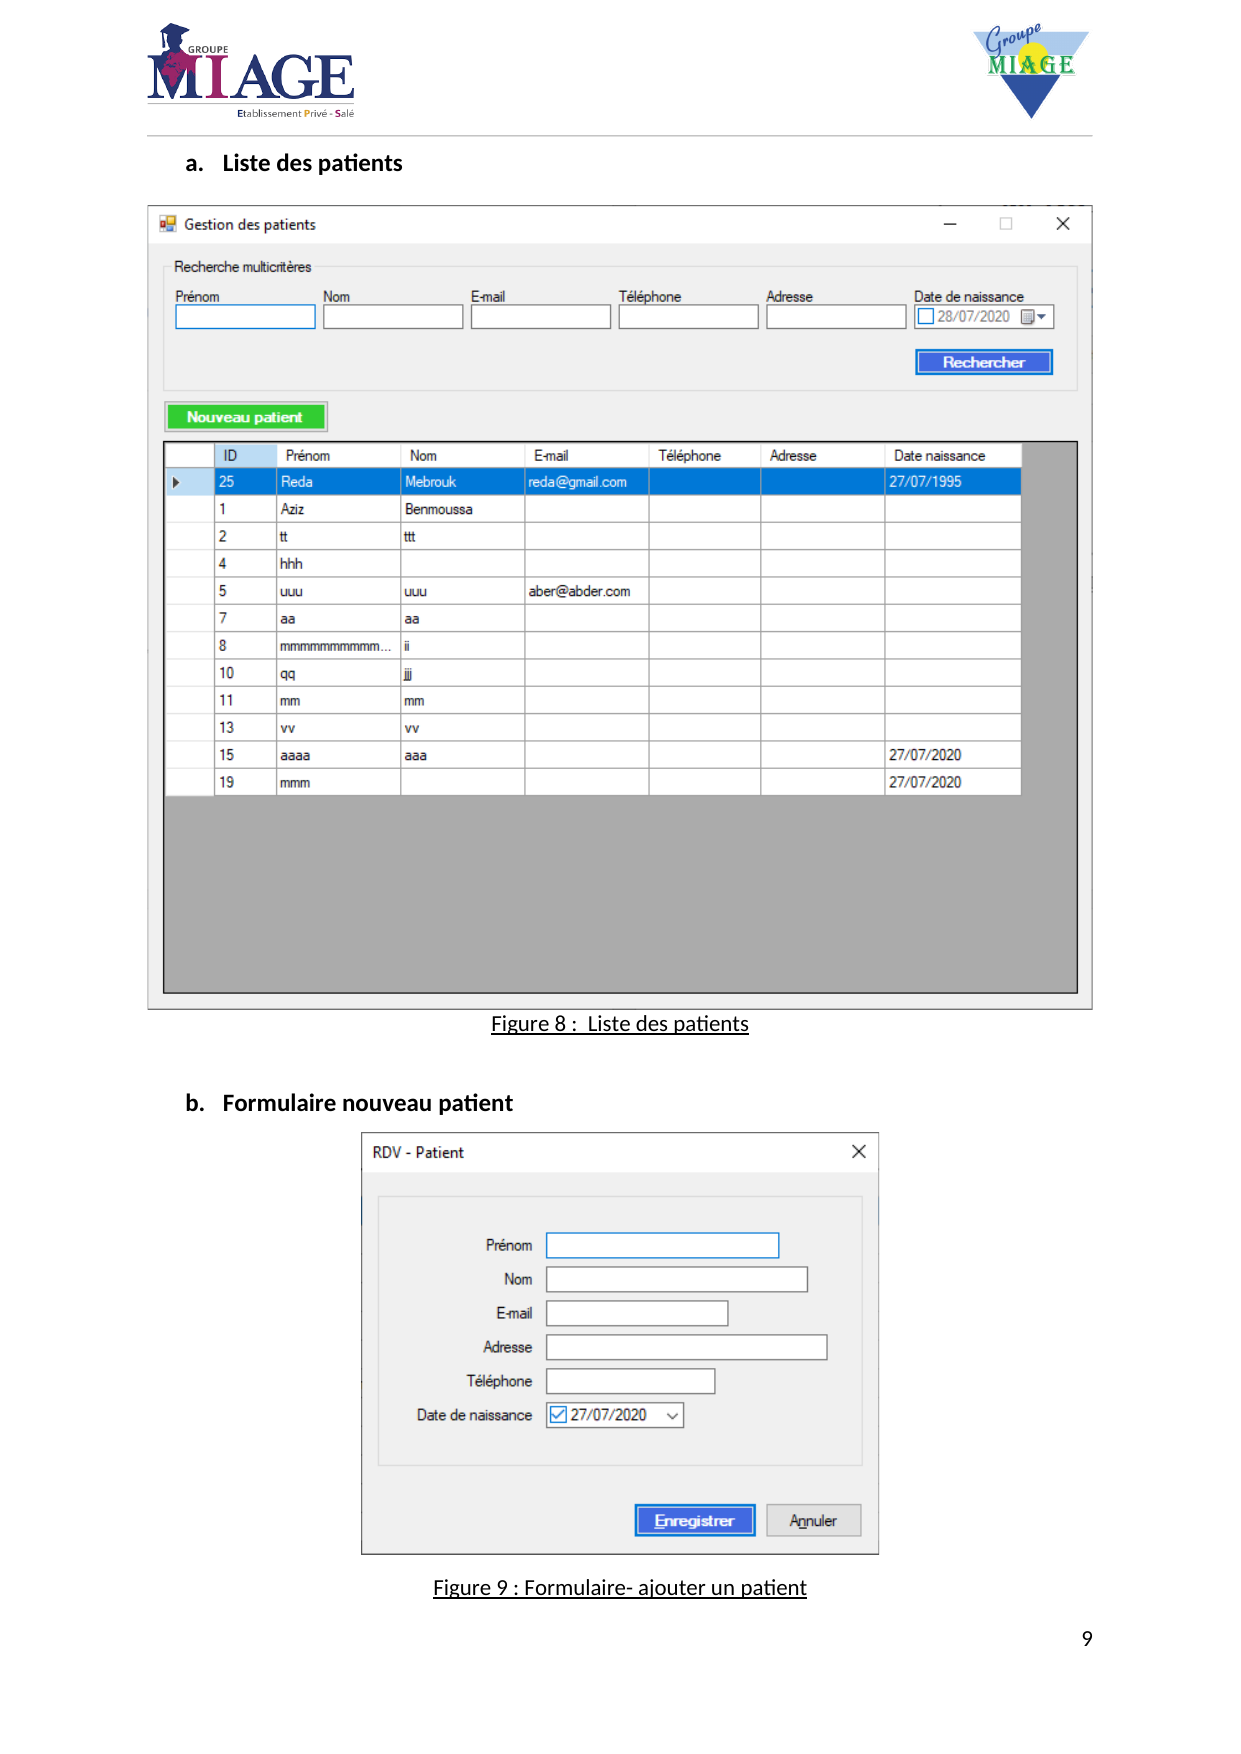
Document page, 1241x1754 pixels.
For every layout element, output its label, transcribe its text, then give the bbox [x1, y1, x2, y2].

picture [969, 21, 1093, 121]
text Figure 8 : Liste des patients [148, 1010, 1093, 1037]
subtitle Formulaire nouveau patient [185, 1087, 1093, 1118]
picture [147, 23, 354, 117]
picture [147, 205, 1093, 1010]
subtitle Liste des patients [185, 148, 1093, 178]
text Figure 9 : Formulaire- ajouter un patient [148, 1573, 1093, 1601]
picture [361, 1132, 880, 1555]
